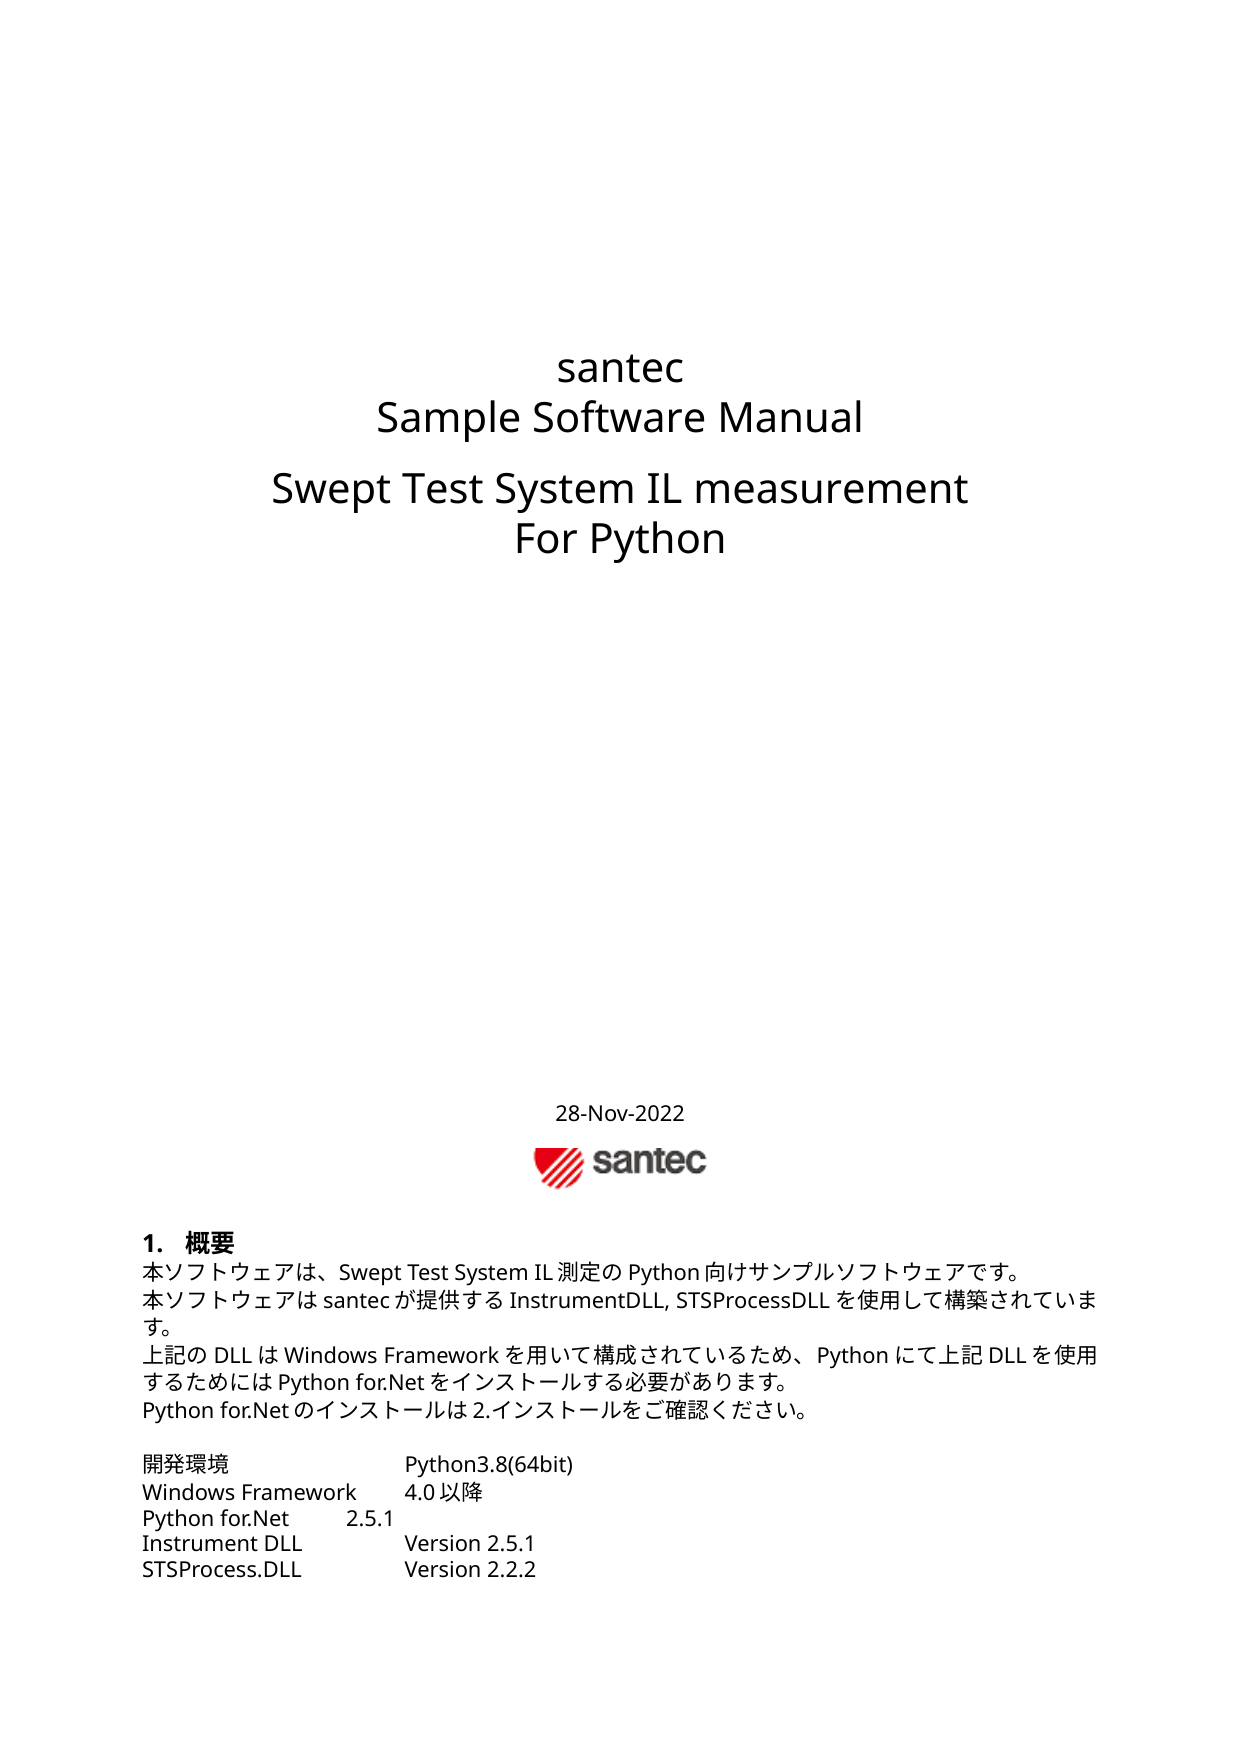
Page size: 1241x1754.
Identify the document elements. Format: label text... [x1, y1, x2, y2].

subtitle 概要 [142, 1227, 1098, 1259]
text Instrument DLL Version 2.5.1 [142, 1531, 1098, 1557]
picture [531, 1148, 710, 1191]
text santec [142, 343, 1098, 393]
text Swept Test System IL measurement [142, 464, 1098, 513]
text 本ソフトウェアは、Swept Test System IL測定のPython向けサンプルソフトウェアです。 [142, 1259, 1098, 1286]
text Python for.Netのインストールは2.インストールをご確認ください。 [142, 1397, 1098, 1424]
text 上記のDLLはWindows Frameworkを用いて構成されているため、Pythonにて上記DLLを使用するためにはPython for.Netをインストールする必要があります。 [142, 1341, 1098, 1397]
text 開発環境 Python3.8(64bit) [142, 1450, 1098, 1478]
text Python for.Net 2.5.1 [142, 1505, 1098, 1531]
text 28-Nov-2022 [142, 1100, 1098, 1126]
text STSProcess.DLL Version 2.2.2 [142, 1557, 1098, 1583]
text Windows Framework 4.0以降 [142, 1478, 1098, 1505]
text 本ソフトウェアはsantecが提供するInstrumentDLL, STSProcessDLLを使用して構築されています。 [142, 1286, 1098, 1341]
text For Python [142, 513, 1098, 563]
text Sample Software Manual [142, 393, 1098, 442]
